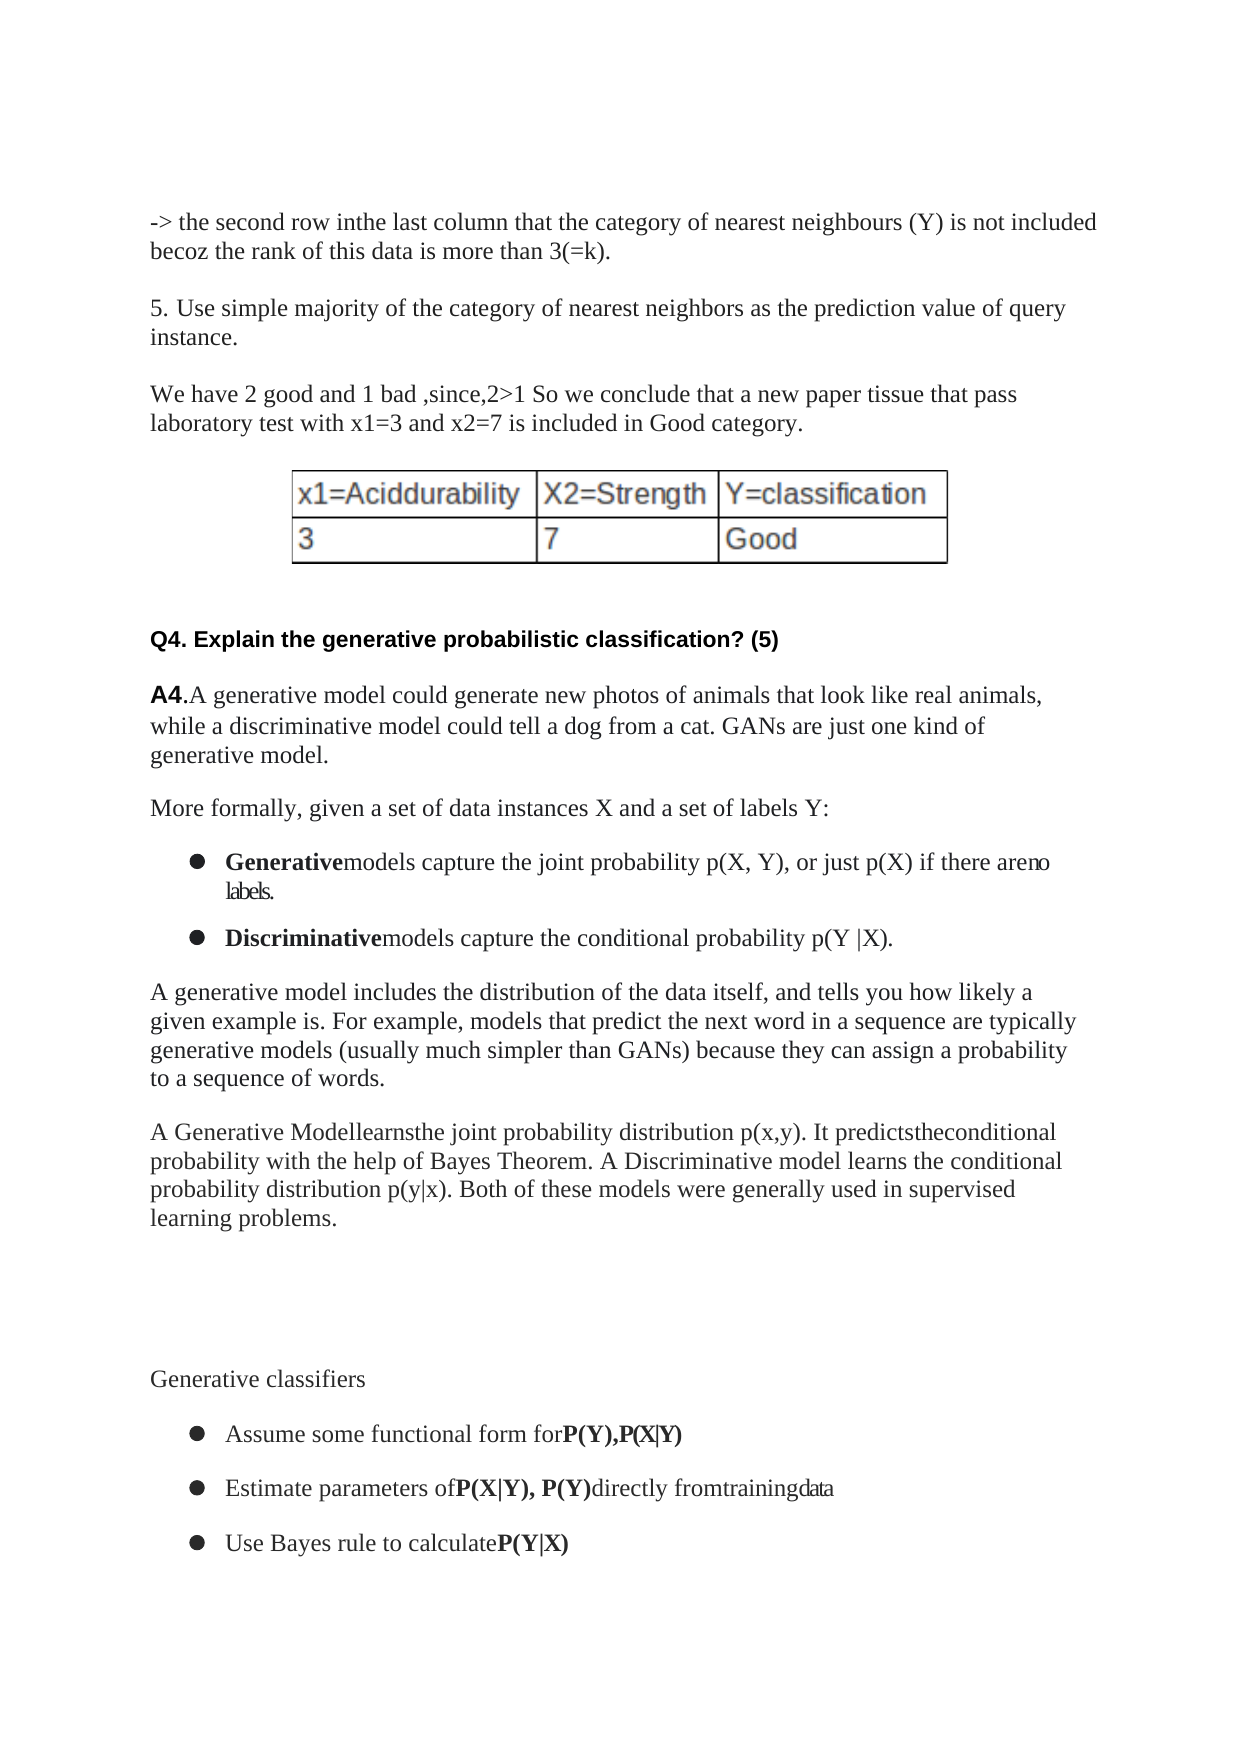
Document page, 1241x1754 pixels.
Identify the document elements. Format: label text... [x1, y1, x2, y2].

text More formally, given a set of data instances X and a set of labels Y: [150, 793, 1103, 822]
text -> the second row inthe last column that the category of nearest neighbours (Y) is not included becoz the rank of this data is more than 3(=k). [150, 207, 1099, 265]
list Generativemodels capture the joint probability p(X, Y), or just p(X) if there areno labels. [188, 847, 1065, 904]
text A generative model includes the distribution of the data itself, and tells you how likely a given example is. For example, models that predict the next word in a sequence are typically generative models (usually much simpler than GANs) because they can assign a probability to a sequence of words. [150, 977, 1078, 1092]
picture [291, 470, 949, 564]
text A Generative Modellearnsthe joint probability distribution p(x,y). It predictstheconditional probability with the help of Bayes Theorem. A Discriminative model learns the conditional probability distribution p(y|x). Both of these models were generally used in supervised learning problems. [150, 1117, 1082, 1232]
list Use simple majority of the category of nearest neighbors as the prediction value of query instance. [150, 293, 1090, 350]
list Discriminativemodels capture the conditional probability p(Y |X). [187, 923, 1103, 952]
list Use Bayes rule to calculateP(Y|X) [187, 1528, 1103, 1557]
list Assume some functional form forP(Y),P(X|Y) [187, 1419, 1103, 1448]
text Q4. Explain the generative probabilistic classification? (5) [150, 626, 1103, 652]
text Generative classifiers [150, 1364, 1103, 1393]
text A4.A generative model could generate new photos of animals that look like real animals, while a discriminative model could tell a dog from a cat. GANs are just one kind of generative model. [150, 677, 1061, 769]
text We have 2 good and 1 bad ,since,2>1 So we conclude that a new paper tissue that pass laboratory test with x1=3 and x2=7 is included in Good category. [150, 379, 1103, 437]
list Estimate parameters ofP(X|Y), P(Y)directly fromtrainingdata [187, 1473, 1103, 1502]
